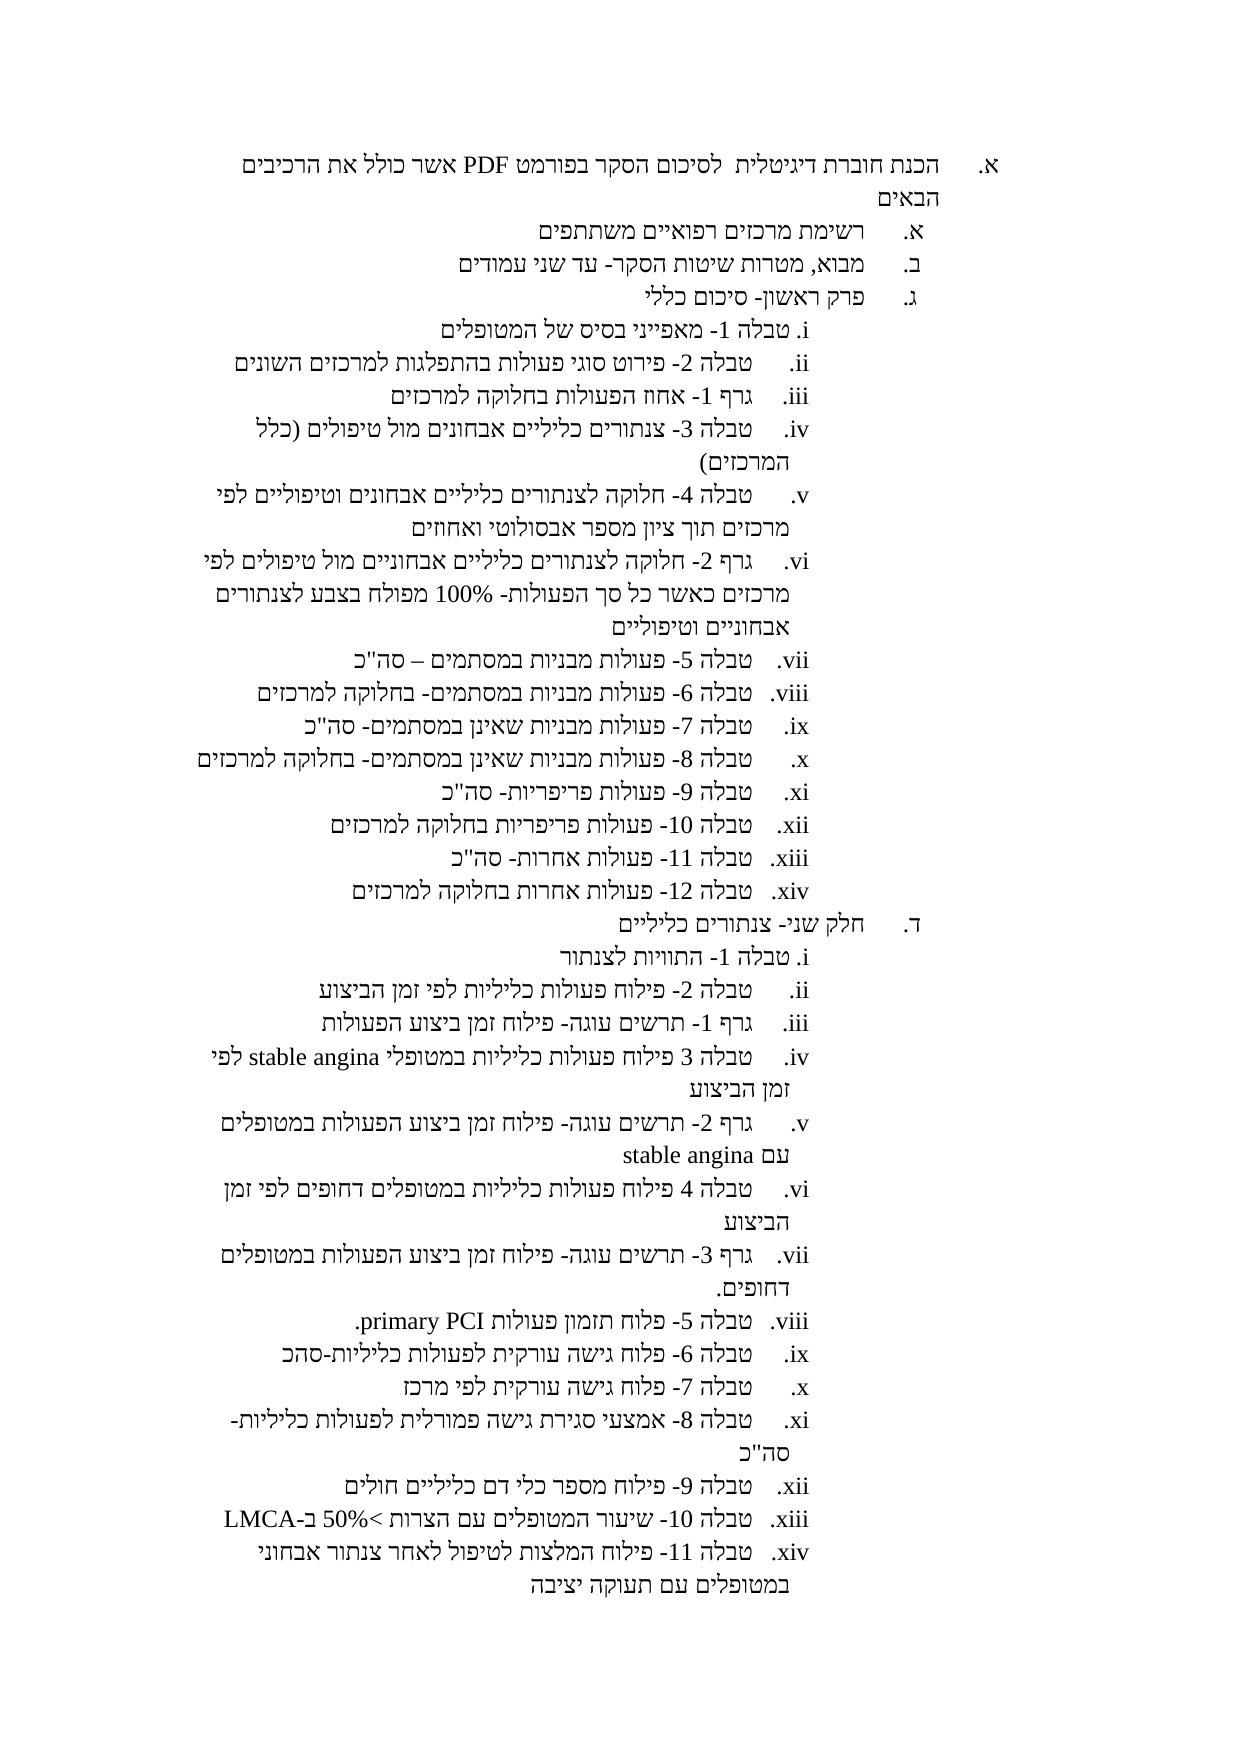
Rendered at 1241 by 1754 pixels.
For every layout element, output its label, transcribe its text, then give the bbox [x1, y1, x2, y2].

list רשימת מרכזים רפואיים משתתפים [187, 216, 903, 245]
list גרף 1- תרשים עוגה- פילוח זמן ביצוע הפעולות [187, 1008, 809, 1037]
list טבלה 7- פעולות מבניות שאינן במסתמים- סה"כ [187, 711, 809, 740]
list גרף 2- חלוקה לצנתורים כליליים אבחוניים מול טיפולים לפי מרכזים כאשר כל סך הפעולות- 100% מפולח בצבע לצנתורים אבחוניים וטיפוליים [187, 546, 809, 641]
list טבלה 2- פירוט סוגי פעולות בהתפלגות למרכזים השונים [187, 348, 809, 377]
list טבלה 1- מאפייני בסיס של המטופלים [187, 315, 809, 344]
list טבלה 1- התוויות לצנתור [187, 942, 809, 971]
list גרף 3- תרשים עוגה- פילוח זמן ביצוע הפעולות במטופלים דחופים. [187, 1240, 809, 1301]
list גרף 1- אחוז הפעולות בחלוקה למרכזים [187, 381, 809, 410]
list טבלה 10- שיעור המטופלים עם הצרות >50% ב-LMCA [187, 1504, 809, 1533]
list חלק שני- צנתורים כליליים [187, 909, 903, 938]
list פרק ראשון- סיכום כללי [187, 282, 903, 311]
list טבלה 11- פעולות אחרות- סה"כ [187, 843, 809, 872]
list גרף 2- תרשים עוגה- פילוח זמן ביצוע הפעולות במטופלים עם stable angina [187, 1108, 809, 1169]
list טבלה 9- פילוח מספר כלי דם כליליים חולים [187, 1471, 809, 1499]
list טבלה 5- פעולות מבניות במסתמים – סה"כ [187, 645, 809, 674]
list טבלה 4 פילוח פעולות כליליות במטופלים דחופים לפי זמן הביצוע [187, 1174, 809, 1235]
list טבלה 10- פעולות פריפריות בחלוקה למרכזים [187, 810, 809, 839]
list טבלה 5- פלוח תזמון פעולות primary PCI. [187, 1306, 809, 1334]
list טבלה 6- פעולות מבניות במסתמים- בחלוקה למרכזים [187, 678, 809, 707]
list טבלה 4- חלוקה לצנתורים כליליים אבחונים וטיפוליים לפי מרכזים תוך ציון מספר אבסולוטי ואחוזים [187, 480, 809, 542]
list טבלה 8- פעולות מבניות שאינן במסתמים- בחלוקה למרכזים [187, 744, 809, 773]
list טבלה 8- אמצעי סגירת גישה פמורלית לפעולות כליליות- סה"כ [187, 1405, 809, 1467]
list טבלה 9- פעולות פריפריות- סה"כ [187, 777, 809, 806]
list טבלה 7- פלוח גישה עורקית לפי מרכז [187, 1372, 809, 1401]
list מבוא, מטרות שיטות הסקר- עד שני עמודים [187, 249, 903, 278]
list טבלה 3- צנתורים כליליים אבחונים מול טיפולים (כלל המרכזים) [187, 414, 809, 476]
list טבלה 3 פילוח פעולות כליליות במטופלי stable angina לפי זמן הביצוע [187, 1042, 809, 1103]
list טבלה 2- פילוח פעולות כליליות לפי זמן הביצוע [187, 976, 809, 1004]
list טבלה 6- פלוח גישה עורקית לפעולות כליליות-סהכ [187, 1339, 809, 1367]
list הכנת חוברת דיגיטלית לסיכום הסקר בפורמט PDF אשר כולל את הרכיבים הבאים [187, 150, 978, 212]
list טבלה 12- פעולות אחרות בחלוקה למרכזים [187, 876, 809, 905]
list טבלה 11- פילוח המלצות לטיפול לאחר צנתור אבחוני במטופלים עם תעוקה יציבה [187, 1537, 809, 1599]
